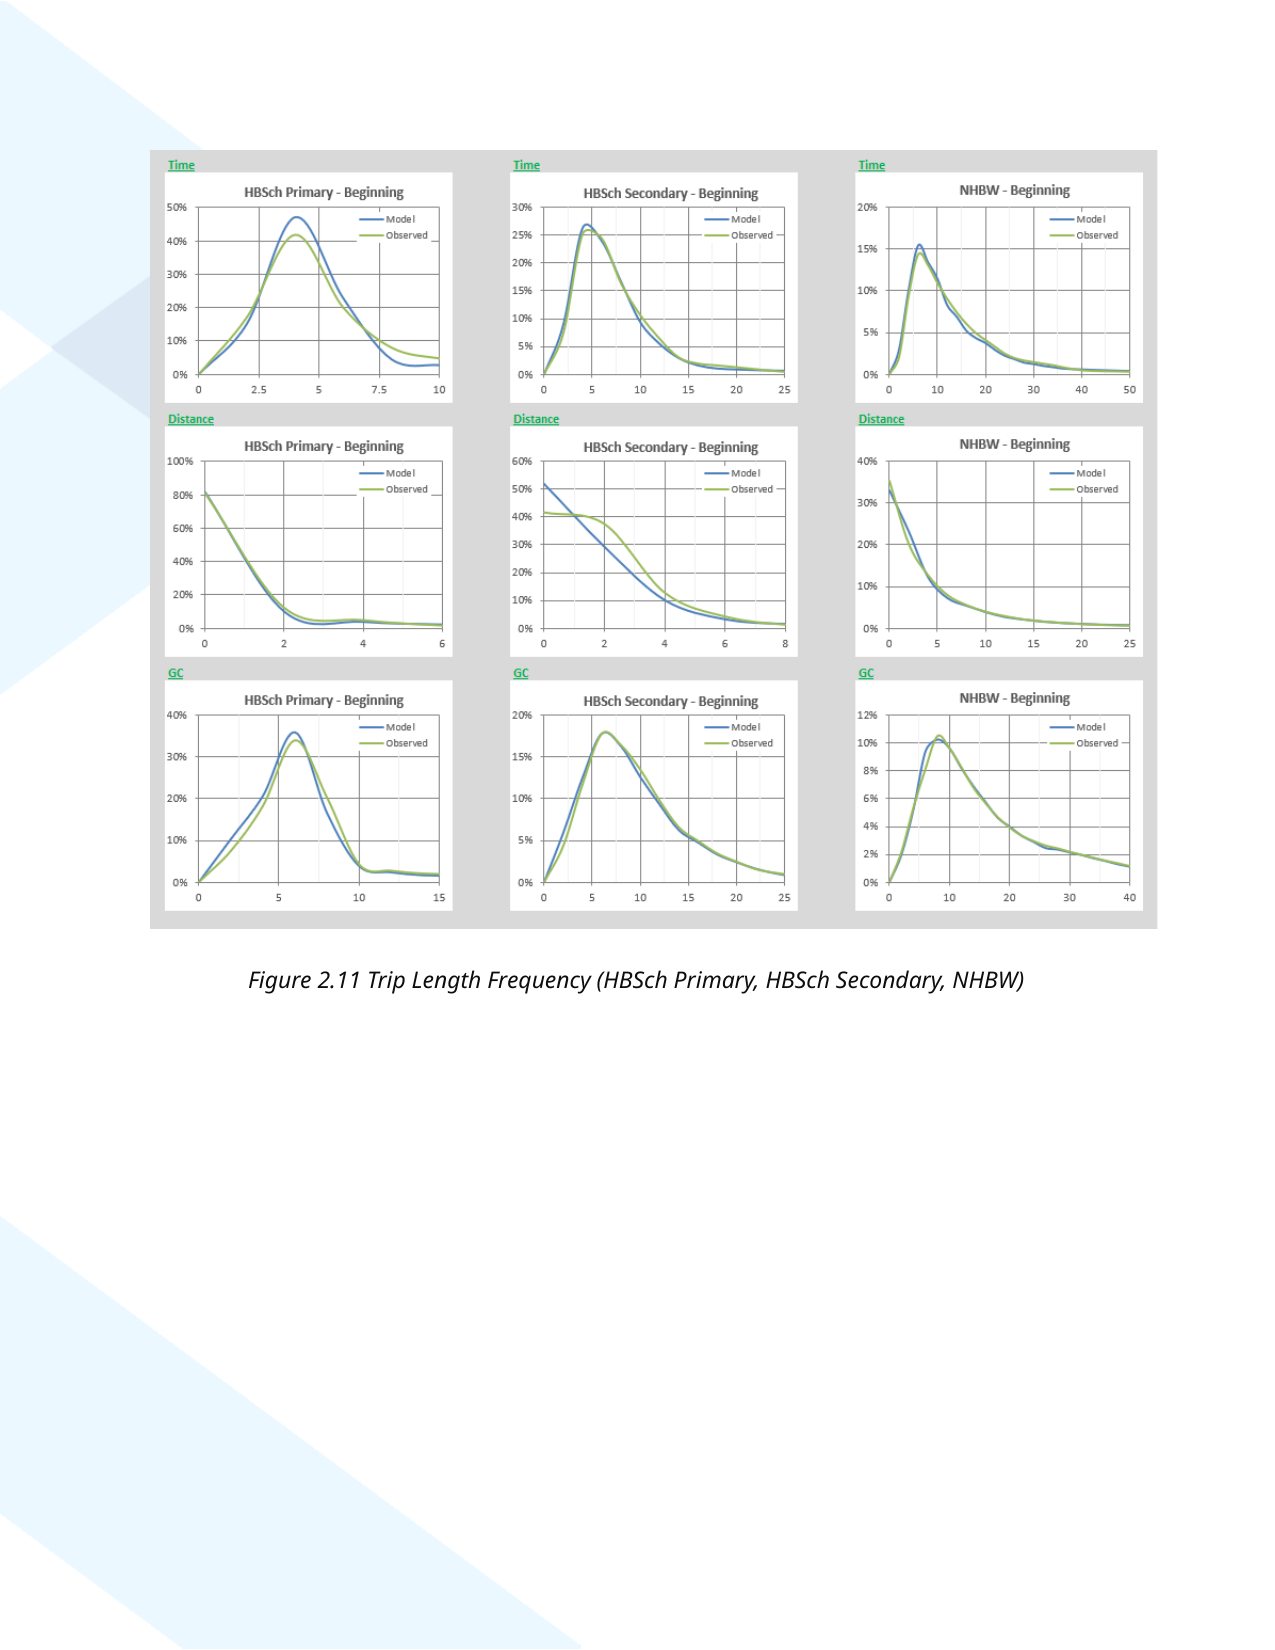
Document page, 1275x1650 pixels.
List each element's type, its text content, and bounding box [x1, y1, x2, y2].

picture [150, 150, 1158, 929]
